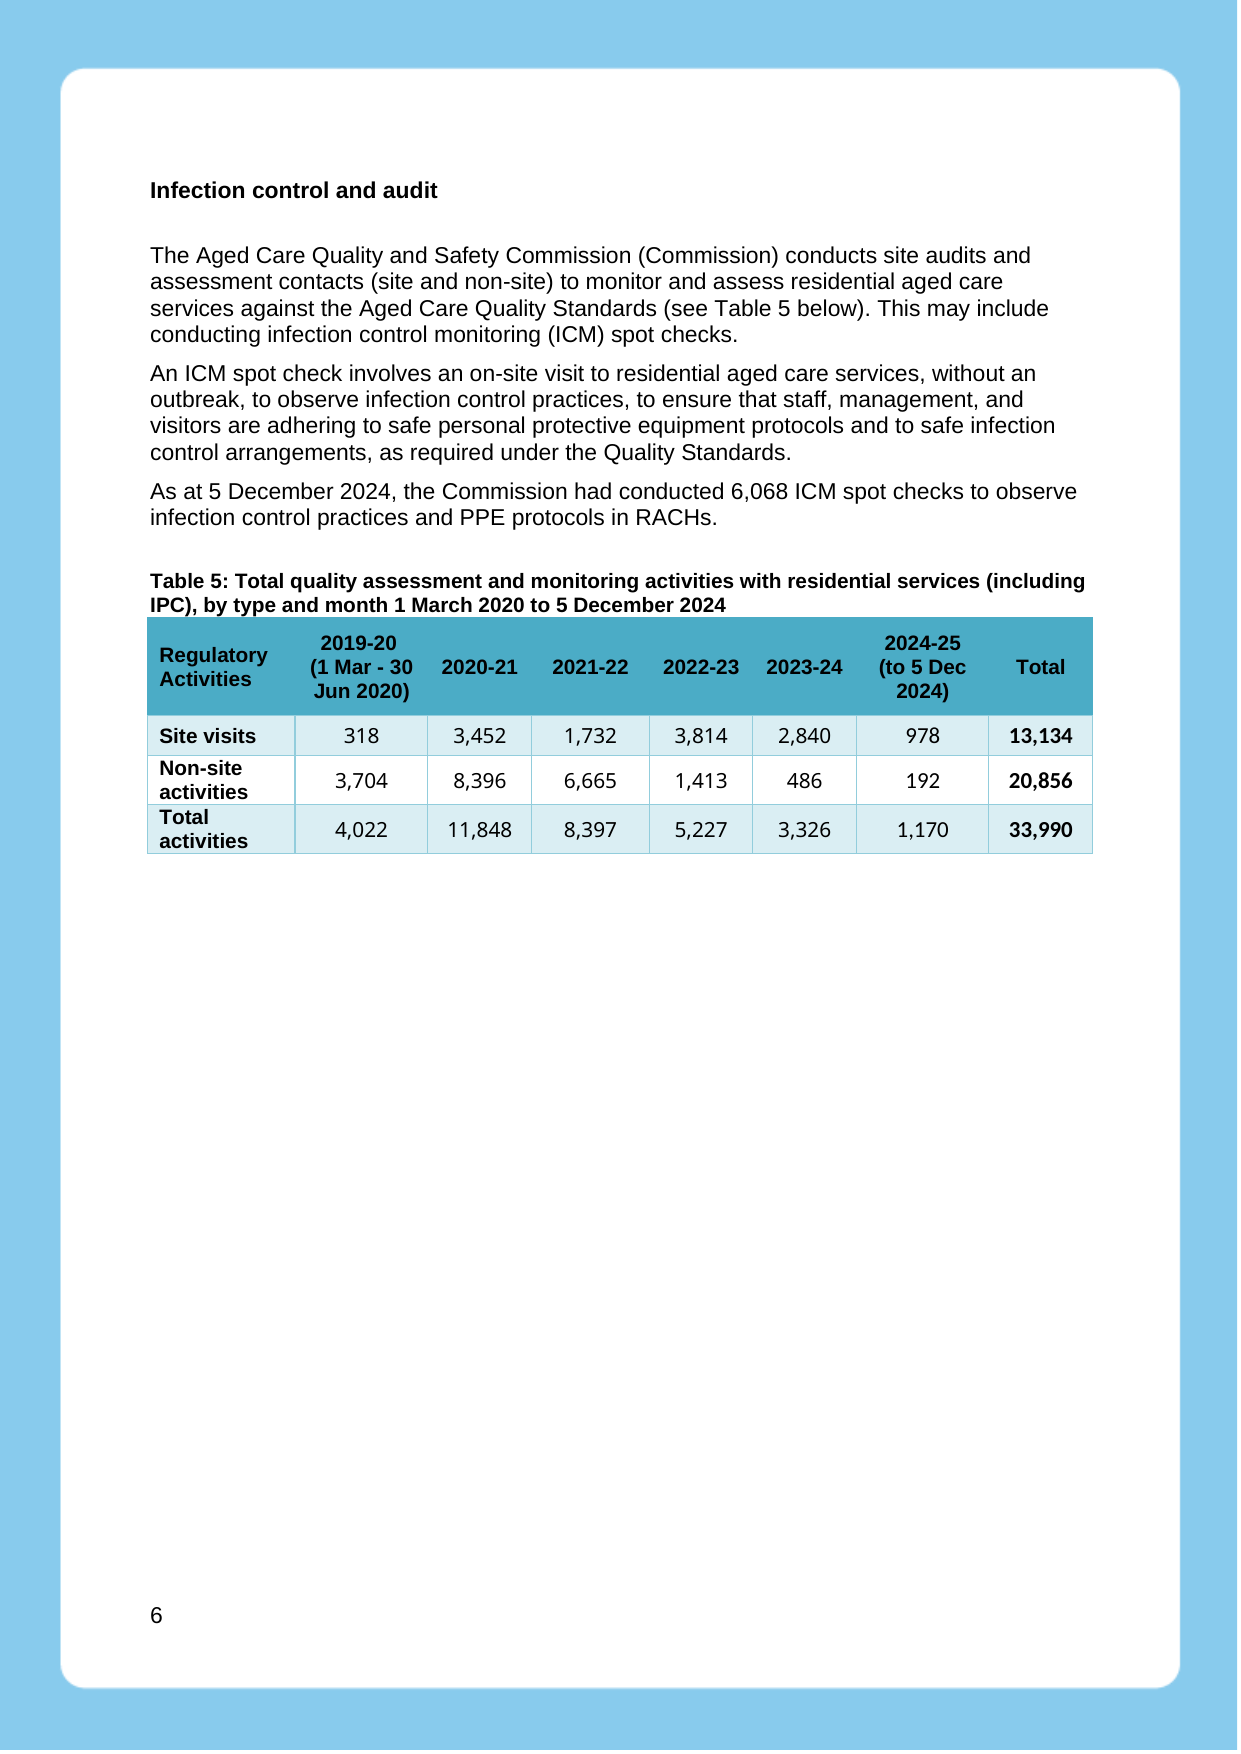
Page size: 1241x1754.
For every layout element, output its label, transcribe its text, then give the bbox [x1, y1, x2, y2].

text An ICM spot check involves an on-site visit to residential aged care services, without an outbreak, to observe infection control practices, to ensure that staff, management, and visitors are adhering to safe personal protective equipment protocols and to safe infection control arrangements, as required under the Quality Standards. [150, 360, 1090, 465]
table_header 2021-22 [532, 618, 649, 715]
table_cell 1,170 [857, 805, 988, 853]
table_cell 6,665 [532, 756, 649, 804]
table_cell 33,990 [989, 805, 1092, 853]
table_cell 8,396 [428, 756, 531, 804]
text As at 5 December 2024, the Commission had conducted 6,068 ICM spot checks to observe infection control practices and PPE protocols in RACHs. [150, 478, 1090, 557]
table_cell 3,452 [428, 716, 531, 755]
table_cell 1,732 [532, 716, 649, 755]
table_cell Non-site activities [148, 756, 294, 804]
table_cell 8,397 [532, 805, 649, 853]
table_cell 3,326 [753, 805, 856, 853]
table_cell 3,814 [650, 716, 752, 755]
table_header 2024-25 (to 5 Dec 2024) [857, 618, 988, 715]
table_cell 5,227 [650, 805, 752, 853]
text The Aged Care Quality and Safety Commission (Commission) conducts site audits and assessment contacts (site and non-site) to monitor and assess residential aged care services against the Aged Care Quality Standards (see Table 5 below). This may include conducting infection control monitoring (ICM) spot checks. [150, 242, 1090, 347]
table_cell 3,704 [296, 756, 427, 804]
table_header 2022-23 [650, 618, 752, 715]
table_cell Site visits [148, 716, 294, 755]
table_cell 486 [753, 756, 856, 804]
picture [0, 0, 1238, 1750]
table_header 2019-20 (1 Mar - 30 Jun 2020) [296, 618, 427, 715]
table_cell Total activities [148, 805, 294, 853]
table_cell 11,848 [428, 805, 531, 853]
text Table 5: Total quality assessment and monitoring activities with residential services (including IPC), by type and month 1 March 2020 to 5 December 2024 [150, 569, 1090, 617]
table_cell 192 [857, 756, 988, 804]
subtitle Infection control and audit [150, 177, 1090, 229]
table_cell 2,840 [753, 716, 856, 755]
table_cell 1,413 [650, 756, 752, 804]
table_header Regulatory Activities [148, 618, 294, 715]
table_cell 318 [296, 716, 427, 755]
table_header 2020-21 [428, 618, 531, 715]
table_header Total [989, 618, 1092, 715]
table_cell 13,134 [989, 716, 1092, 755]
table_header 2023-24 [753, 618, 856, 715]
table_cell 978 [857, 716, 988, 755]
table_cell 4,022 [296, 805, 427, 853]
table_cell 20,856 [989, 756, 1092, 804]
